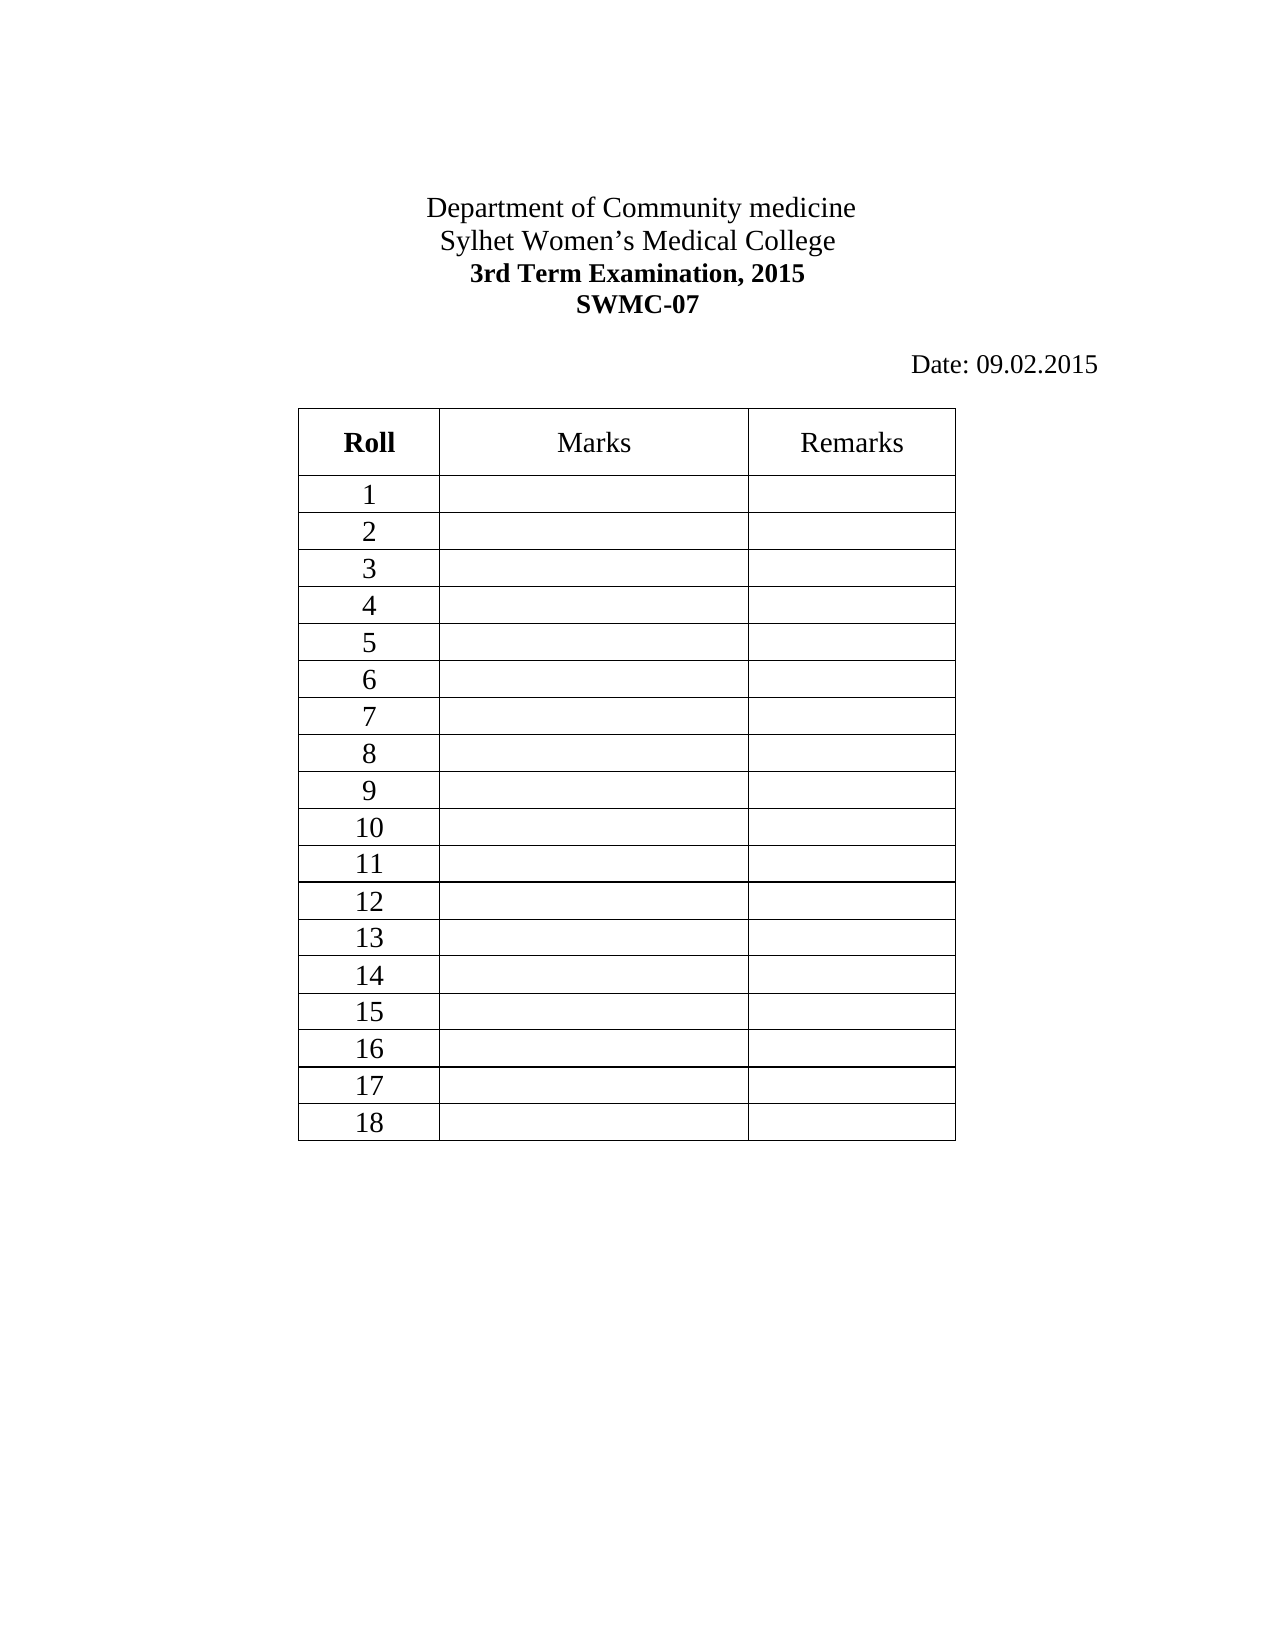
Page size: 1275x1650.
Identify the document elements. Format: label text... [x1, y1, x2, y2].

table_cell 11 [299, 846, 439, 881]
table_cell [749, 587, 955, 623]
table_cell [440, 1104, 748, 1140]
table_cell [440, 735, 748, 771]
table_cell 13 [299, 920, 439, 955]
table_header Marks [440, 409, 748, 475]
table_cell 12 [299, 883, 439, 918]
table_cell [440, 624, 748, 659]
table_cell [749, 698, 955, 733]
table_cell 3 [299, 550, 439, 586]
table_cell [749, 735, 955, 771]
table_cell 4 [299, 587, 439, 623]
text Department of Community medicine [150, 190, 1125, 223]
table_cell 5 [299, 624, 439, 659]
table_cell 10 [299, 809, 439, 844]
text Date: 09.02.2015 [600, 348, 1125, 379]
table_header Remarks [749, 409, 955, 475]
table_cell [440, 513, 748, 549]
table_cell [749, 883, 955, 918]
table_cell 9 [299, 772, 439, 807]
table_cell [749, 1104, 955, 1140]
table_cell [440, 1068, 748, 1103]
table_cell [749, 994, 955, 1029]
table_cell [749, 920, 955, 955]
table_cell [440, 846, 748, 881]
table_cell [749, 846, 955, 881]
table_cell [749, 1030, 955, 1066]
table_cell [440, 550, 748, 586]
table_cell [749, 513, 955, 549]
table_cell 17 [299, 1068, 439, 1103]
table_cell 7 [299, 698, 439, 733]
table_cell [440, 698, 748, 733]
table_cell [749, 550, 955, 586]
table_cell 8 [299, 735, 439, 771]
table_cell [749, 1068, 955, 1103]
table_cell [749, 661, 955, 697]
table_cell [440, 920, 748, 955]
table_cell [440, 994, 748, 1029]
table_cell [749, 809, 955, 844]
table_cell 15 [299, 994, 439, 1029]
table_cell [440, 772, 748, 807]
table_cell [440, 809, 748, 844]
text Sylhet Women’s Medical College [150, 223, 1125, 257]
table_cell 6 [299, 661, 439, 697]
table_cell [749, 476, 955, 512]
table_cell 14 [299, 956, 439, 992]
table_cell [440, 476, 748, 512]
table_cell [440, 883, 748, 918]
table_cell [749, 772, 955, 807]
table_cell 16 [299, 1030, 439, 1066]
table_cell [440, 956, 748, 992]
text SWMC-07 [150, 288, 1125, 319]
table_header Roll [299, 409, 439, 475]
table_cell 2 [299, 513, 439, 549]
table_cell 18 [299, 1104, 439, 1140]
text 3rd Term Examination, 2015 [150, 257, 1125, 288]
table_cell [749, 624, 955, 659]
table_cell [440, 1030, 748, 1066]
table_cell [440, 587, 748, 623]
table_cell [440, 661, 748, 697]
table_cell [749, 956, 955, 992]
table_cell 1 [299, 476, 439, 512]
